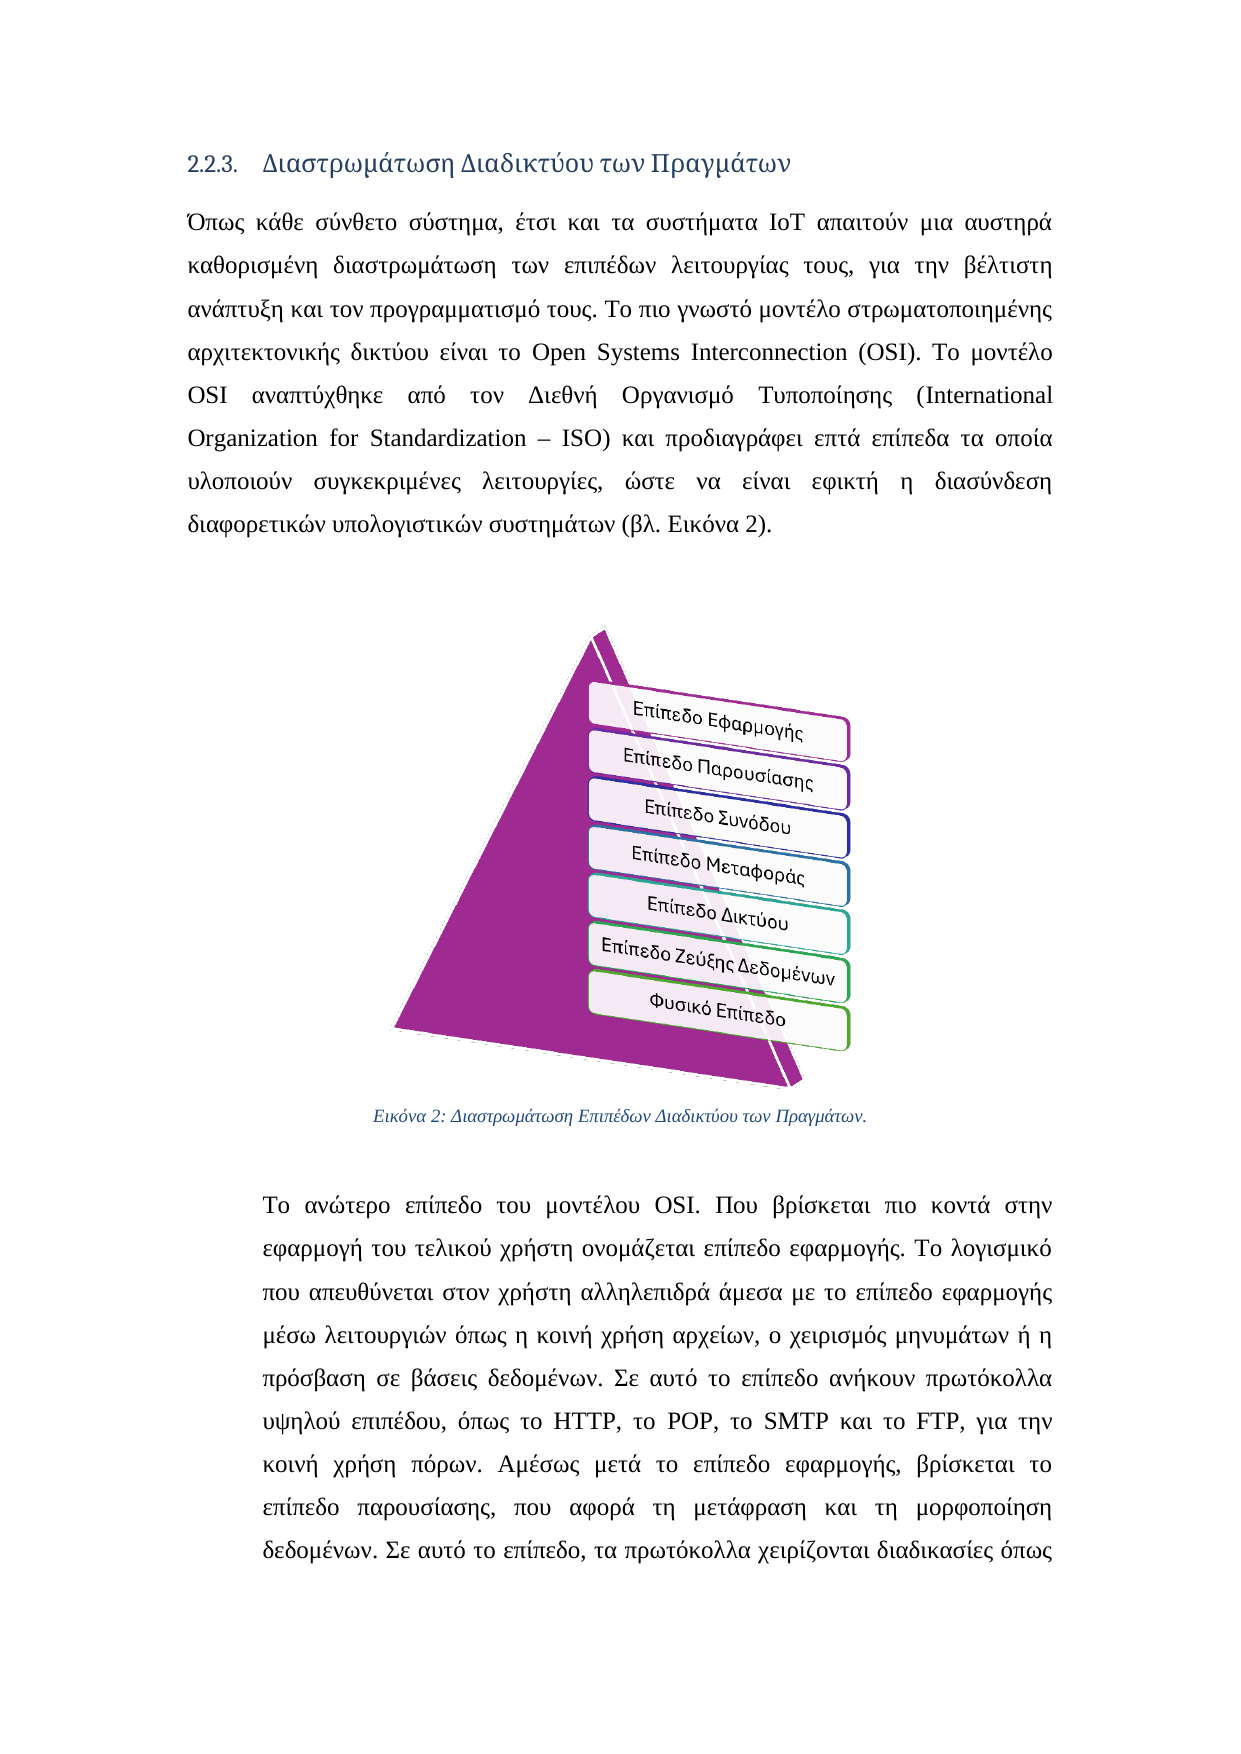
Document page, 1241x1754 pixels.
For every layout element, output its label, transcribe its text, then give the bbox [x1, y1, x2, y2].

text Όπως κάθε σύνθετο σύστημα, έτσι και τα συστήματα ΙοΤ απαιτούν μια αυστηρά καθορισμένη διαστρωμάτωση των επιπέδων λειτουργίας τους, για την βέλτιστη ανάπτυξη και τον προγραμματισμό τους. Το πιο γνωστό μοντέλο στρωματοποιημένης αρχιτεκτονικής δικτύου είναι το Open Systems Interconnection (OSI). Το μοντέλο OSI αναπτύχθηκε από τον Διεθνή Οργανισμό Τυποποίησης (International Organization for Standardization – ISO) και προδιαγράφει επτά επίπεδα τα οποία υλοποιούν συγκεκριμένες λειτουργίες, ώστε να είναι εφικτή η διασύνδεση διαφορετικών υπολογιστικών συστημάτων (βλ. Εικόνα 2). [187, 207, 1053, 538]
picture [270, 595, 970, 1091]
subtitle Διαστρωμάτωση Διαδικτύου των Πραγμάτων [187, 150, 1053, 179]
text Εικόνα 2: Διαστρωμάτωση Επιπέδων Διαδικτύου των Πραγμάτων. [187, 1105, 1053, 1126]
